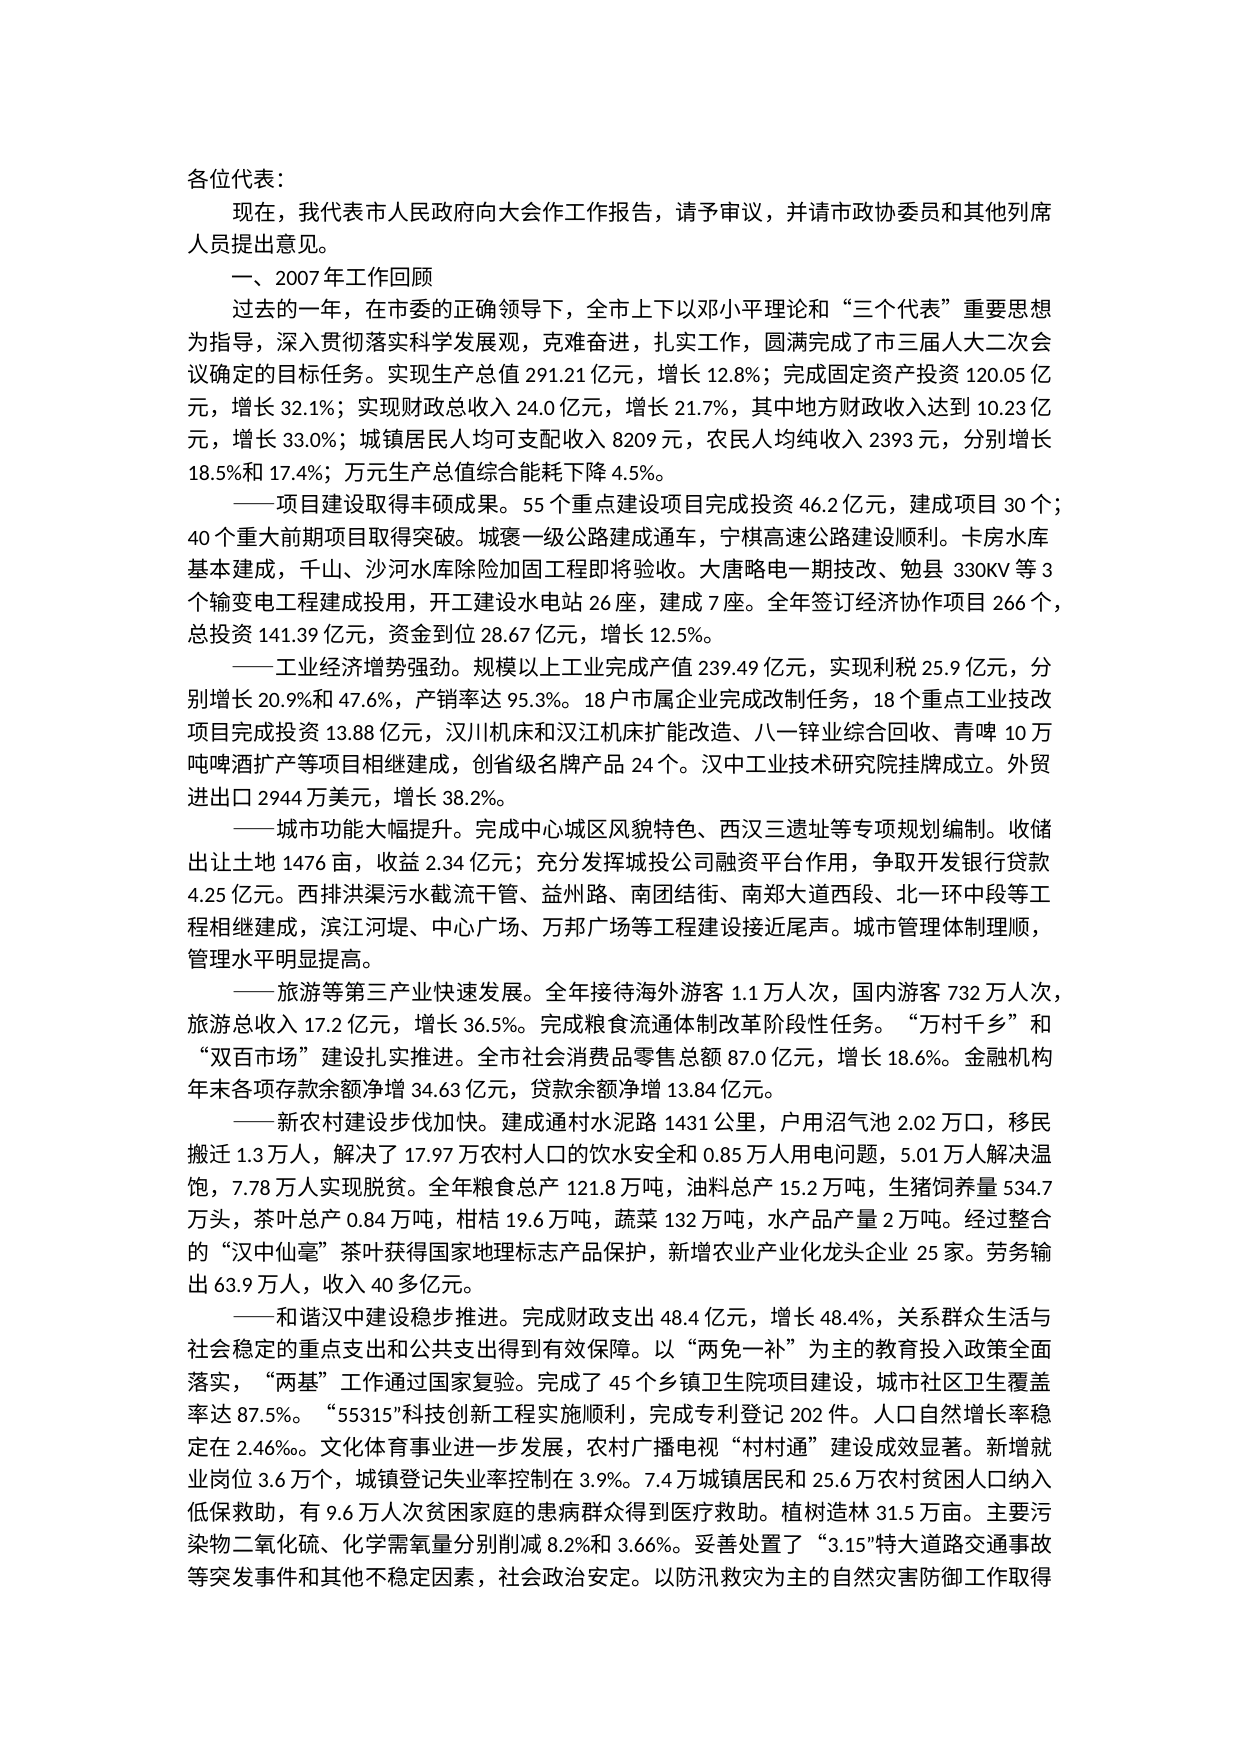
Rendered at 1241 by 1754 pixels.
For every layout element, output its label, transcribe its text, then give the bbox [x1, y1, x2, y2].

text 各位代表： [187, 162, 1053, 194]
text ——项目建设取得丰硕成果。55个重点建设项目完成投资46.2亿元，建成项目30个；40个重大前期项目取得突破。城褒一级公路建成通车，宁棋高速公路建设顺利。卡房水库基本建成，千山、沙河水库除险加固工程即将验收。大唐略电一期技改、勉县330KV等3个输变电工程建成投用，开工建设水电站26座，建成7座。全年签订经济协作项目266个，总投资141.39亿元，资金到位28.67亿元，增长12.5%。 [187, 487, 1053, 649]
text 现在，我代表市人民政府向大会作工作报告，请予审议，并请市政协委员和其他列席人员提出意见。 [187, 194, 1053, 259]
text ——新农村建设步伐加快。建成通村水泥路1431公里，户用沼气池2.02万口，移民搬迁1.3万人，解决了17.97万农村人口的饮水安全和0.85万人用电问题，5.01万人解决温饱，7.78万人实现脱贫。全年粮食总产121.8万吨，油料总产15.2万吨，生猪饲养量534.7万头，茶叶总产0.84万吨，柑桔19.6万吨，蔬菜132万吨，水产品产量2万吨。经过整合的“汉中仙毫”茶叶获得国家地理标志产品保护，新增农业产业化龙头企业25家。劳务输出63.9万人，收入40多亿元。 [187, 1104, 1053, 1299]
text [187, 1299, 1053, 1592]
text 过去的一年，在市委的正确领导下，全市上下以邓小平理论和“三个代表”重要思想为指导，深入贯彻落实科学发展观，克难奋进，扎实工作，圆满完成了市三届人大二次会议确定的目标任务。实现生产总值291.21亿元，增长12.8%；完成固定资产投资120.05亿元，增长32.1%；实现财政总收入24.0亿元，增长21.7%，其中地方财政收入达到10.23亿元，增长33.0%；城镇居民人均可支配收入8209元，农民人均纯收入2393元，分别增长18.5%和17.4%；万元生产总值综合能耗下降4.5%。 [187, 292, 1053, 487]
text ——工业经济增势强劲。规模以上工业完成产值239.49亿元，实现利税25.9亿元，分别增长20.9%和47.6%，产销率达95.3%。18户市属企业完成改制任务，18个重点工业技改项目完成投资13.88亿元，汉川机床和汉江机床扩能改造、八一锌业综合回收、青啤10万吨啤酒扩产等项目相继建成，创省级名牌产品24个。汉中工业技术研究院挂牌成立。外贸进出口2944万美元，增长38.2%。 [187, 649, 1053, 812]
text 一、2007年工作回顾 [187, 259, 1053, 292]
text ——旅游等第三产业快速发展。全年接待海外游客1.1万人次，国内游客732万人次，旅游总收入17.2亿元，增长36.5%。完成粮食流通体制改革阶段性任务。“万村千乡”和“双百市场”建设扎实推进。全市社会消费品零售总额87.0亿元，增长18.6%。金融机构年末各项存款余额净增34.63亿元，贷款余额净增13.84亿元。 [187, 974, 1053, 1104]
text ——城市功能大幅提升。完成中心城区风貌特色、西汉三遗址等专项规划编制。收储出让土地1476亩，收益2.34亿元；充分发挥城投公司融资平台作用，争取开发银行贷款4.25亿元。西排洪渠污水截流干管、益州路、南团结街、南郑大道西段、北一环中段等工程相继建成，滨江河堤、中心广场、万邦广场等工程建设接近尾声。城市管理体制理顺，管理水平明显提高。 [187, 812, 1053, 974]
